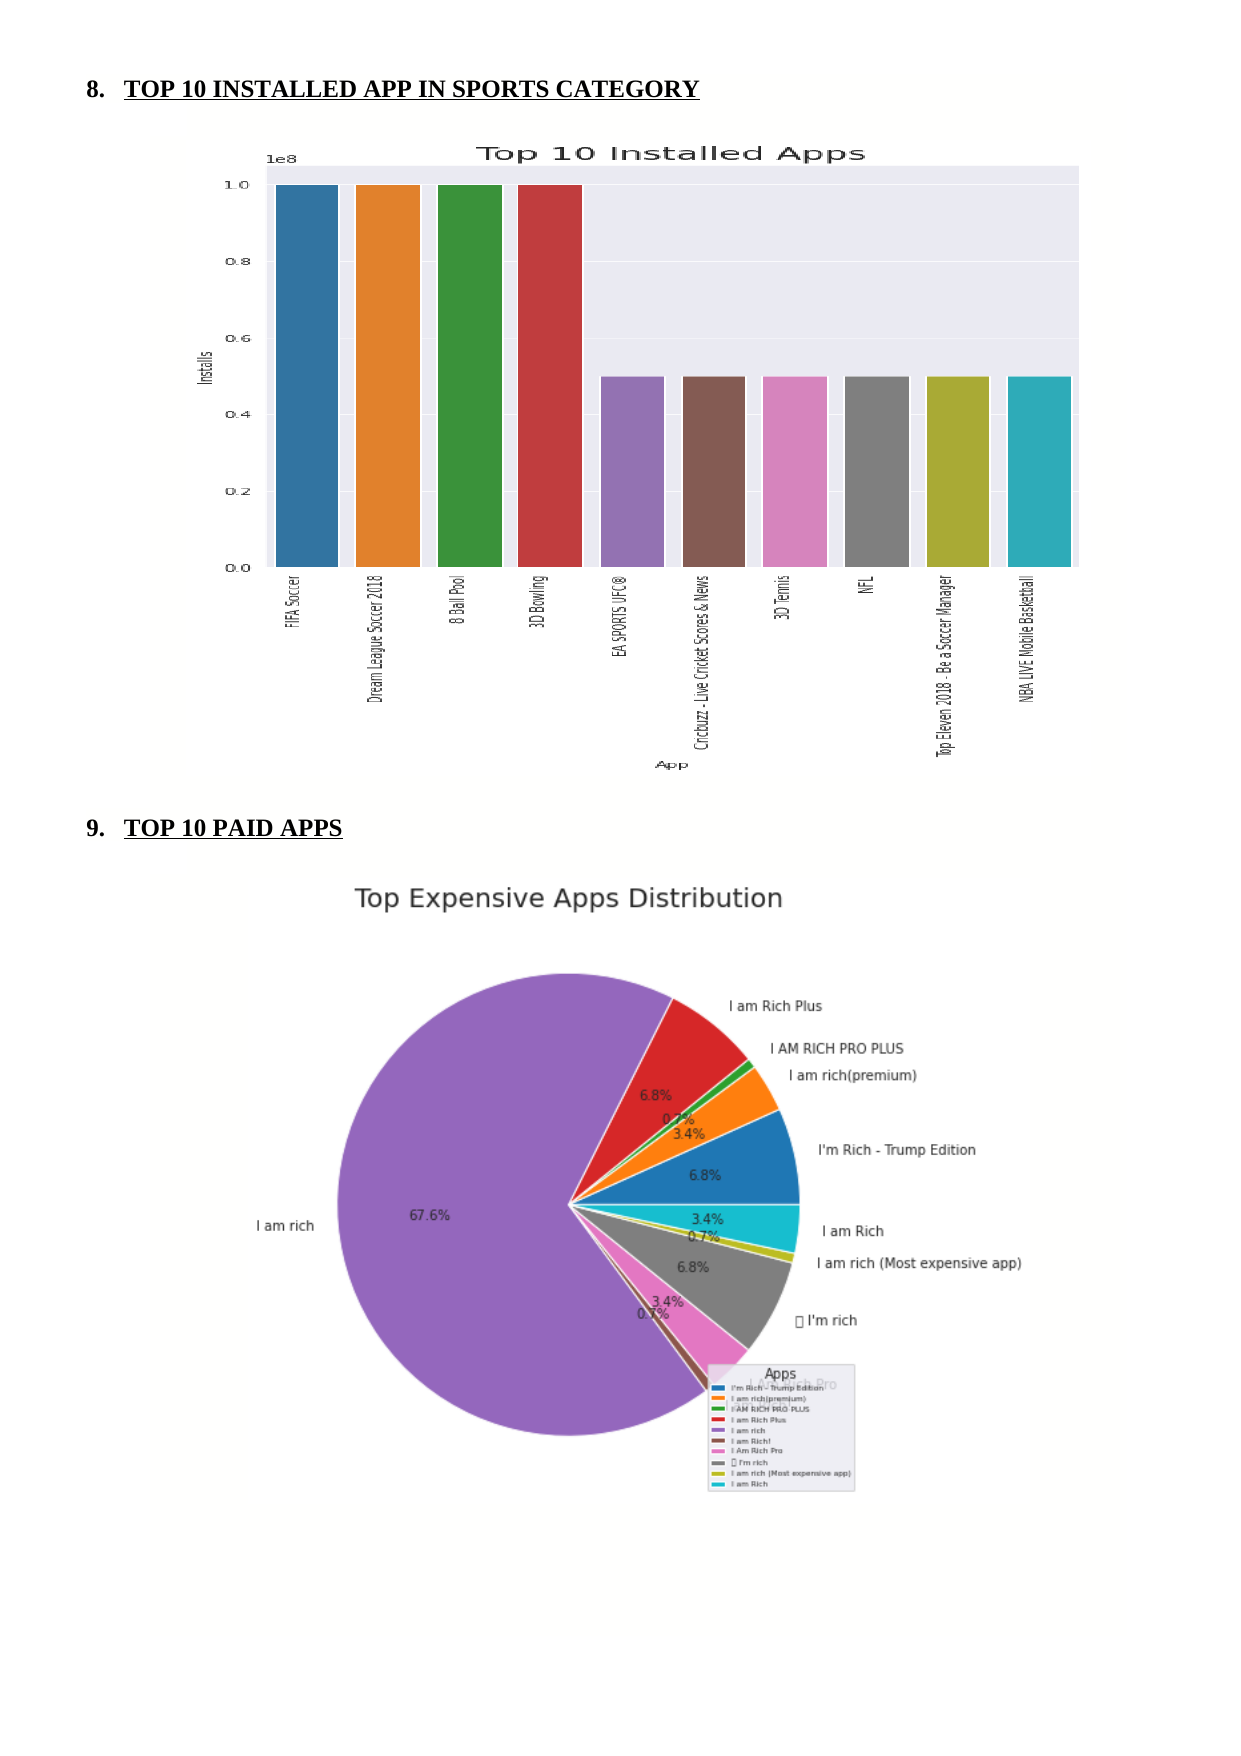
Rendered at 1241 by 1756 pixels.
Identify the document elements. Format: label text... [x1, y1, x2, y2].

picture [247, 878, 1030, 1504]
list TOP 10 INSTALLED APP IN SPORTS CATEGORY [86, 74, 1127, 103]
picture [185, 140, 1092, 776]
list TOP 10 PAID APPS [86, 813, 1127, 841]
